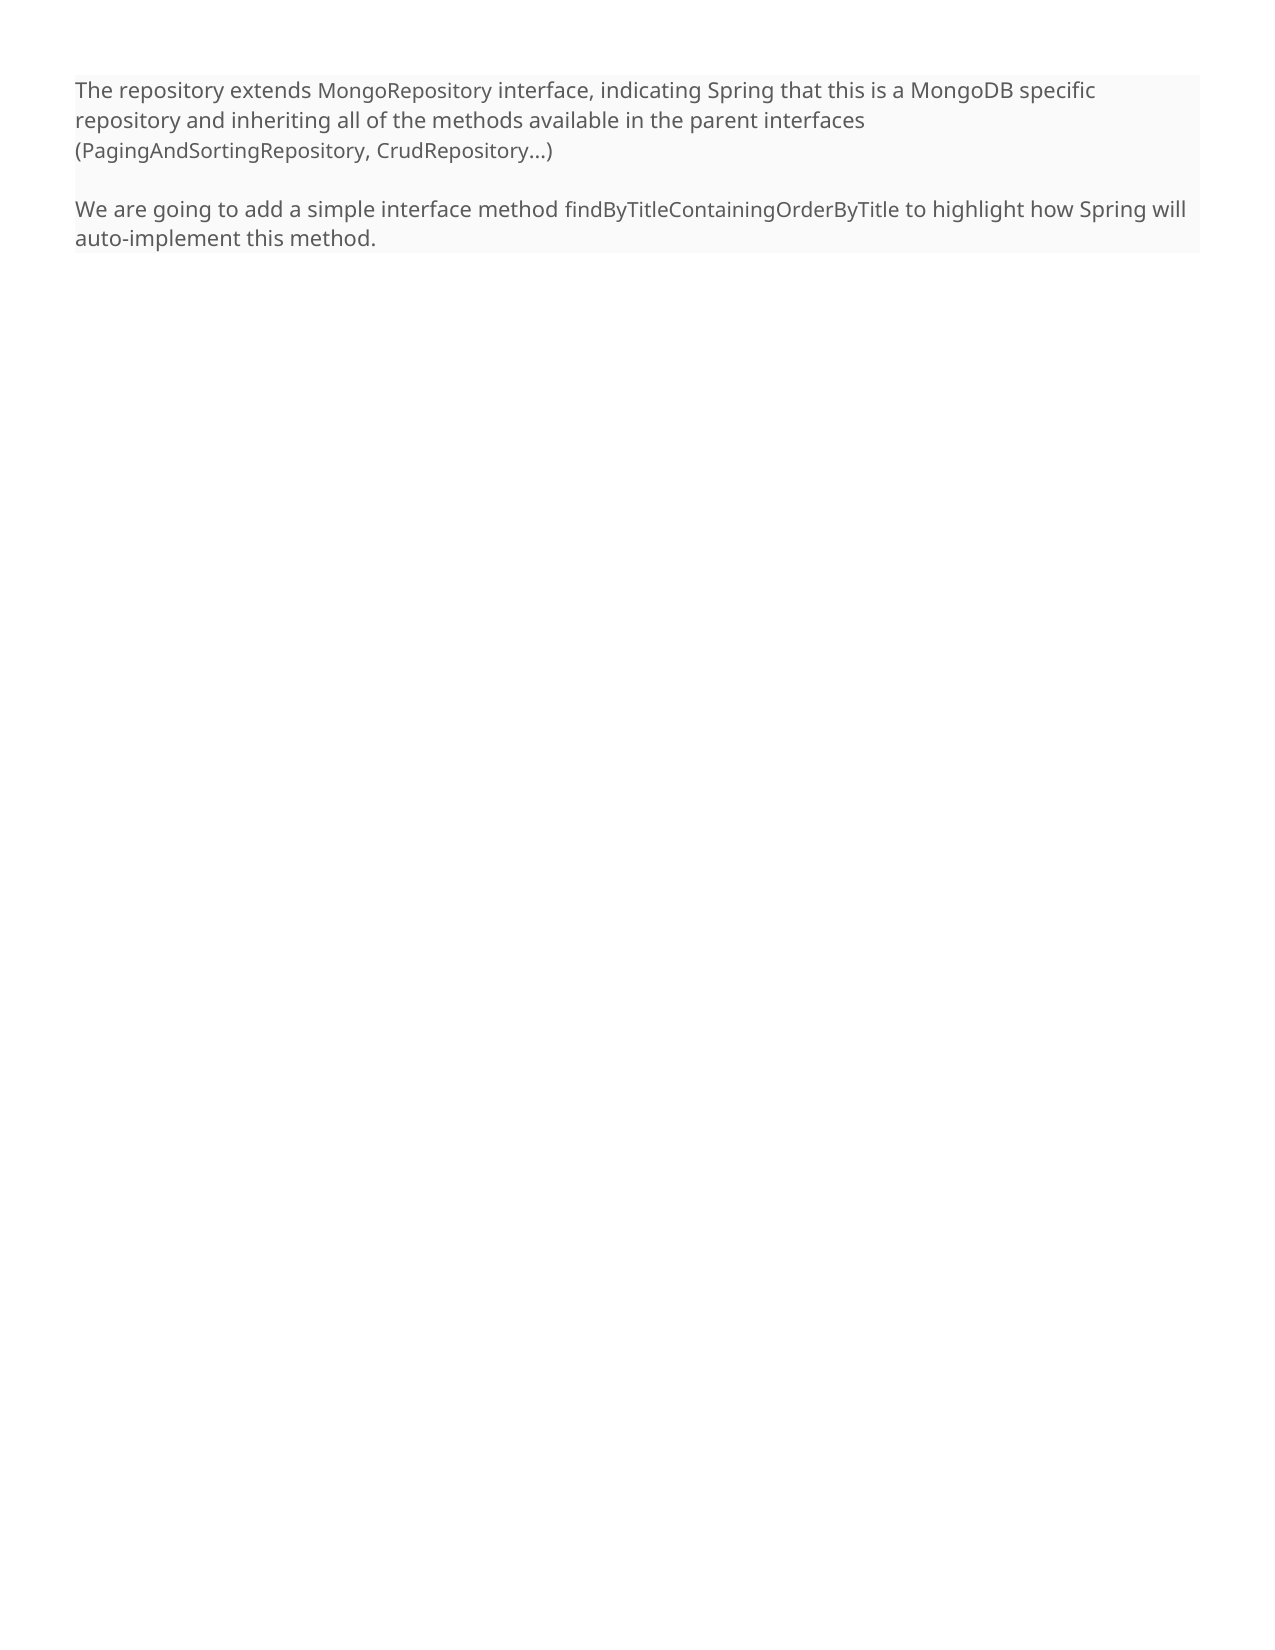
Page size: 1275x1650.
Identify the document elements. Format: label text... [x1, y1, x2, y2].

text We are going to add a simple interface method findByTitleContainingOrderByTitle to highlight how Spring will auto-implement this method. [75, 193, 1200, 253]
text The repository extends MongoRepository interface, indicating Spring that this is a MongoDB specific repository and inheriting all of the methods available in the parent interfaces (PagingAndSortingRepository, CrudRepository…) [75, 75, 1200, 164]
